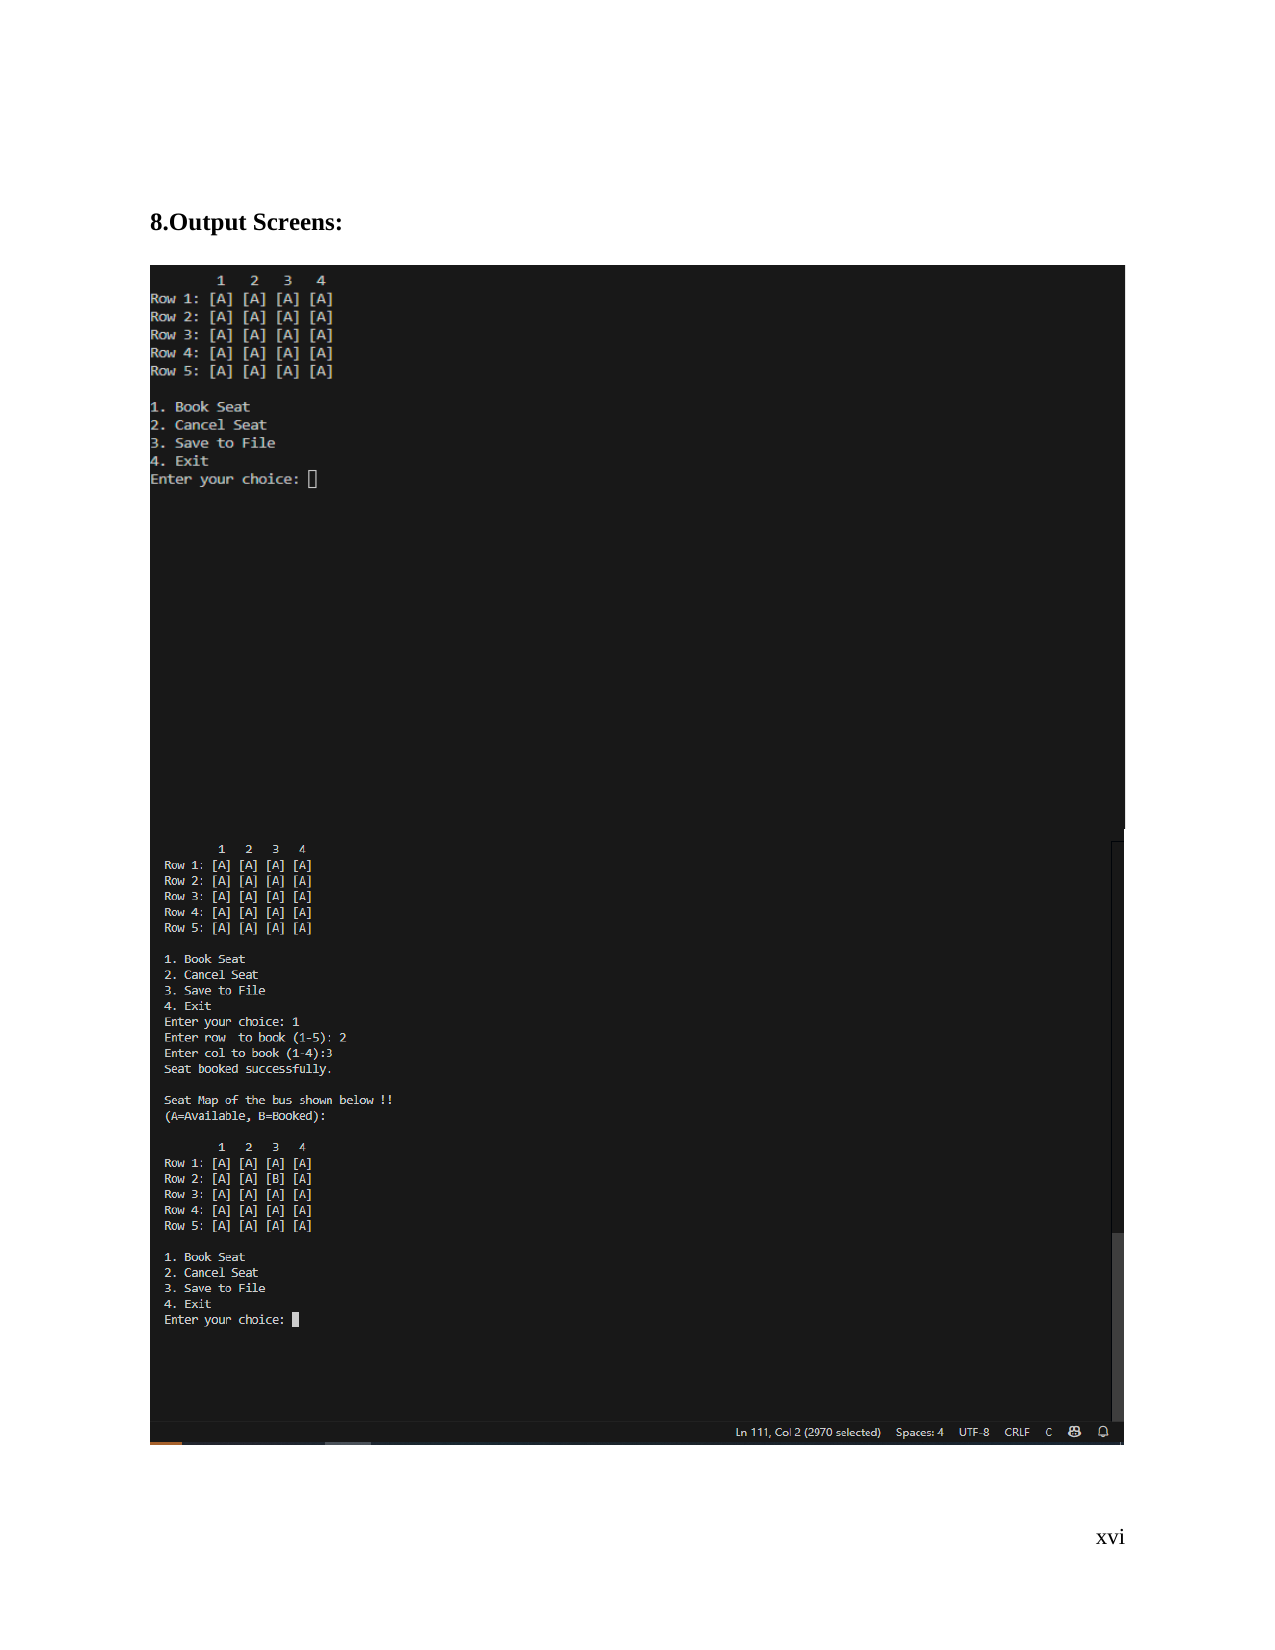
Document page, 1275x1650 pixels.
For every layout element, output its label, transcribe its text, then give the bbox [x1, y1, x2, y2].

picture [150, 265, 1125, 1445]
text 8.Output Screens: [150, 207, 1125, 236]
